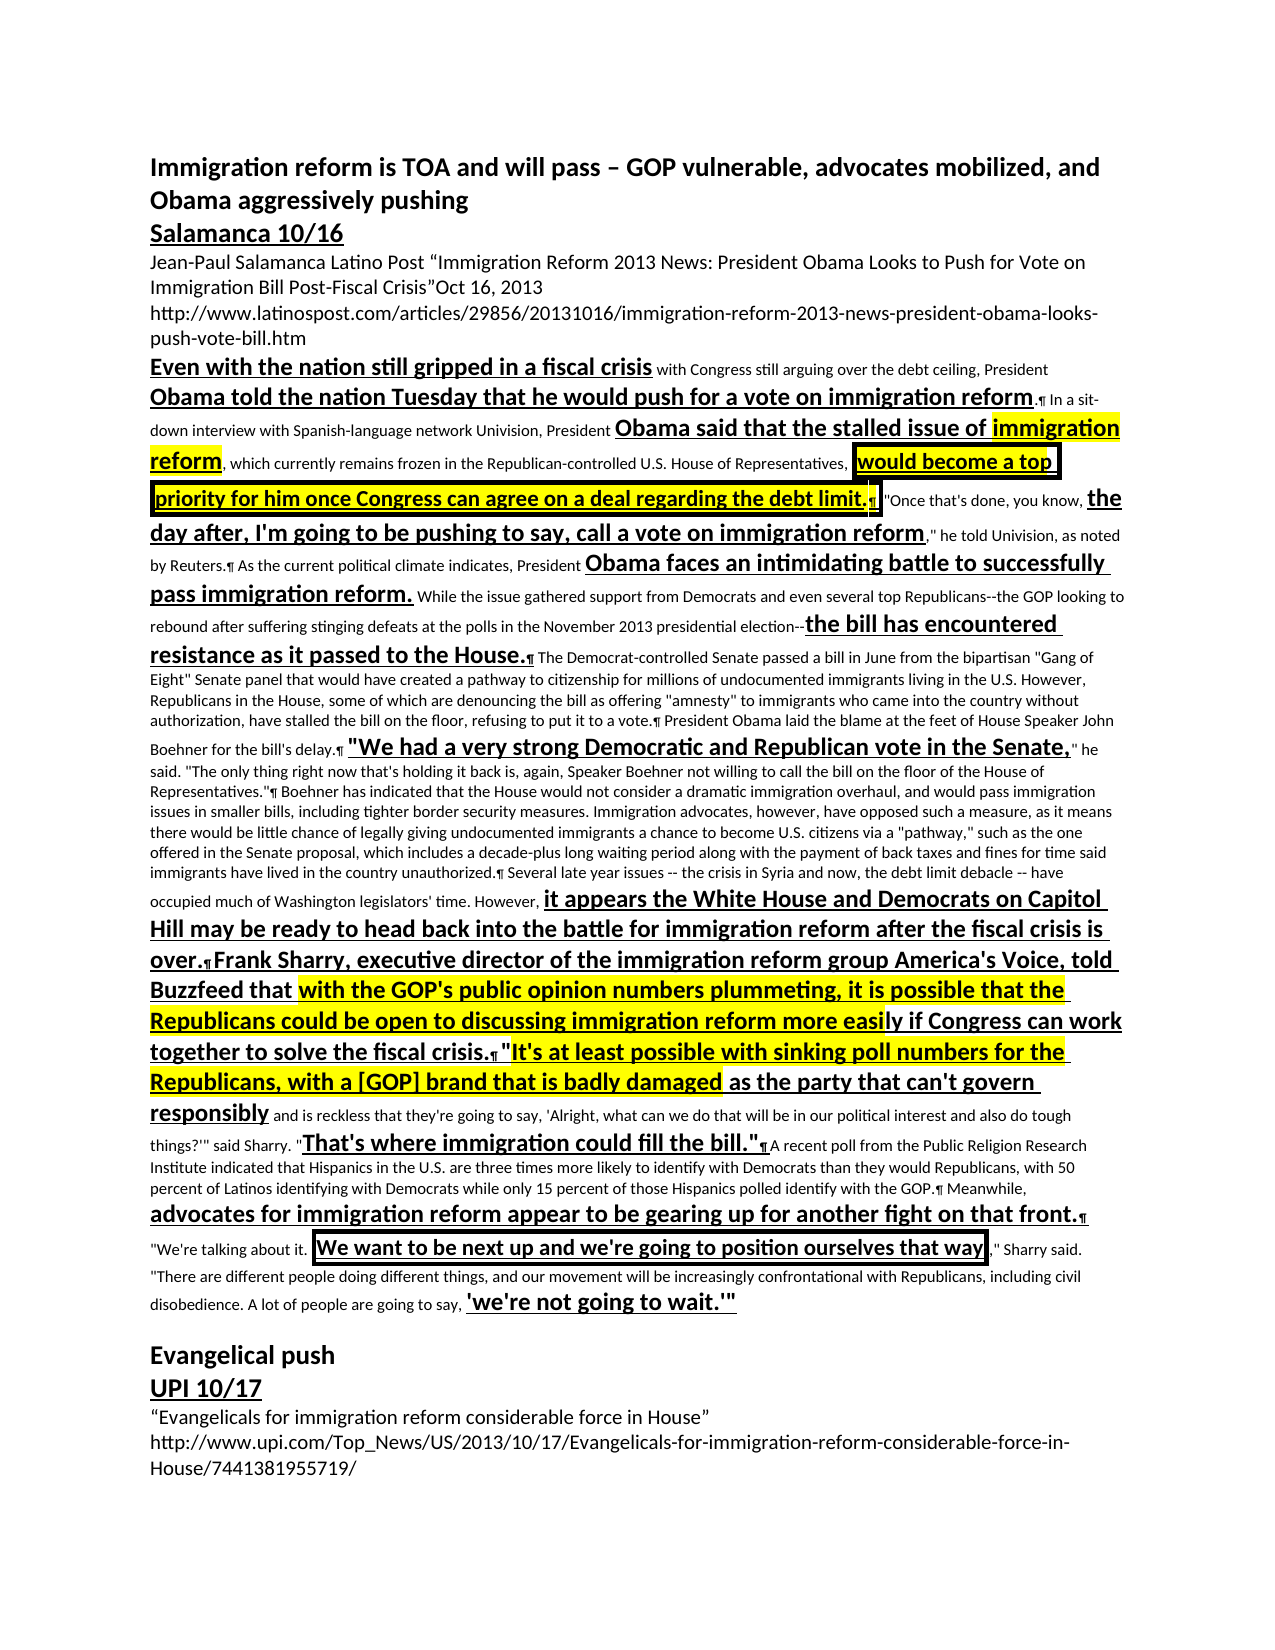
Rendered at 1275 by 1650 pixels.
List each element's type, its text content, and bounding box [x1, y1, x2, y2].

text Salamanca 10/16 [150, 216, 1125, 249]
subtitle Immigration reform is TOA and will pass – GOP vulnerable, advocates mobilized, and Obama aggressively pushing [150, 150, 1125, 216]
text Even with the nation still gripped in a fiscal crisis with Congress still arguing over the debt ceiling, President Obama told the nation Tuesday that he would push for a vote on immigration reform.¶ In a sit-down interview with Spanish-language network Univision, President Obama said that the stalled issue of immigration reform, which currently remains frozen in the Republican-controlled U.S. House of Representatives, would become a top priority for him once Congress can agree on a deal regarding the debt limit.¶ "Once that's done, you know, the day after, I'm going to be pushing to say, call a vote on immigration reform," he told Univision, as noted by Reuters.¶ As the current political climate indicates, President Obama faces an intimidating battle to successfully pass immigration reform. While the issue gathered support from Democrats and even several top Republicans--the GOP looking to rebound after suffering stinging defeats at the polls in the November 2013 presidential election--the bill has encountered resistance as it passed to the House.¶ The Democrat-controlled Senate passed a bill in June from the bipartisan "Gang of Eight" Senate panel that would have created a pathway to citizenship for millions of undocumented immigrants living in the U.S. However, Republicans in the House, some of which are denouncing the bill as offering "amnesty" to immigrants who came into the country without authorization, have stalled the bill on the floor, refusing to put it to a vote.¶ President Obama laid the blame at the feet of House Speaker John Boehner for the bill's delay.¶ "We had a very strong Democratic and Republican vote in the Senate," he said. "The only thing right now that's holding it back is, again, Speaker Boehner not willing to call the bill on the floor of the House of Representatives."¶ Boehner has indicated that the House would not consider a dramatic immigration overhaul, and would pass immigration issues in smaller bills, including tighter border security measures. Immigration advocates, however, have opposed such a measure, as it means there would be little chance of legally giving undocumented immigrants a chance to become U.S. citizens via a "pathway," such as the one offered in the Senate proposal, which includes a decade-plus long waiting period along with the payment of back taxes and fines for time said immigrants have lived in the country unauthorized.¶ Several late year issues -- the crisis in Syria and now, the debt limit debacle -- have occupied much of Washington legislators' time. However, it appears the White House and Democrats on Capitol Hill may be ready to head back into the battle for immigration reform after the fiscal crisis is over.¶ Frank Sharry, executive director of the immigration reform group America's Voice, told Buzzfeed that with the GOP's public opinion numbers plummeting, it is possible that the Republicans could be open to discussing immigration reform more easily if Congress can work together to solve the fiscal crisis.¶ "It's at least possible with sinking poll numbers for the Republicans, with a [GOP] brand that is badly damaged as the party that can't govern responsibly and is reckless that they're going to say, 'Alright, what can we do that will be in our political interest and also do tough things?'" said Sharry. "That's where immigration could fill the bill."¶ A recent poll from the Public Religion Research Institute indicated that Hispanics in the U.S. are three times more likely to identify with Democrats than they would Republicans, with 50 percent of Latinos identifying with Democrats while only 15 percent of those Hispanics polled identify with the GOP.¶ Meanwhile, advocates for immigration reform appear to be gearing up for another fight on that front.¶ "We're talking about it. We want to be next up and we're going to position ourselves that way," Sharry said. "There are different people doing different things, and our movement will be increasingly confrontational with Republicans, including civil disobedience. A lot of people are going to say, 'we're not going to wait.'" [150, 351, 1125, 1317]
text UPI 10/17 [150, 1371, 1125, 1404]
text Jean-Paul Salamanca Latino Post “Immigration Reform 2013 News: President Obama Looks to Push for Vote on Immigration Bill Post-Fiscal Crisis”Oct 16, 2013 http://www.latinospost.com/articles/29856/20131016/immigration-reform-2013-news-president-obama-looks-push-vote-bill.htm [150, 249, 1125, 351]
text “Evangelicals for immigration reform considerable force in House” http://www.upi.com/Top_News/US/2013/10/17/Evangelicals-for-immigration-reform-considerable-force-in-House/7441381955719/ [150, 1404, 1125, 1480]
subtitle Evangelical push [150, 1338, 1125, 1371]
